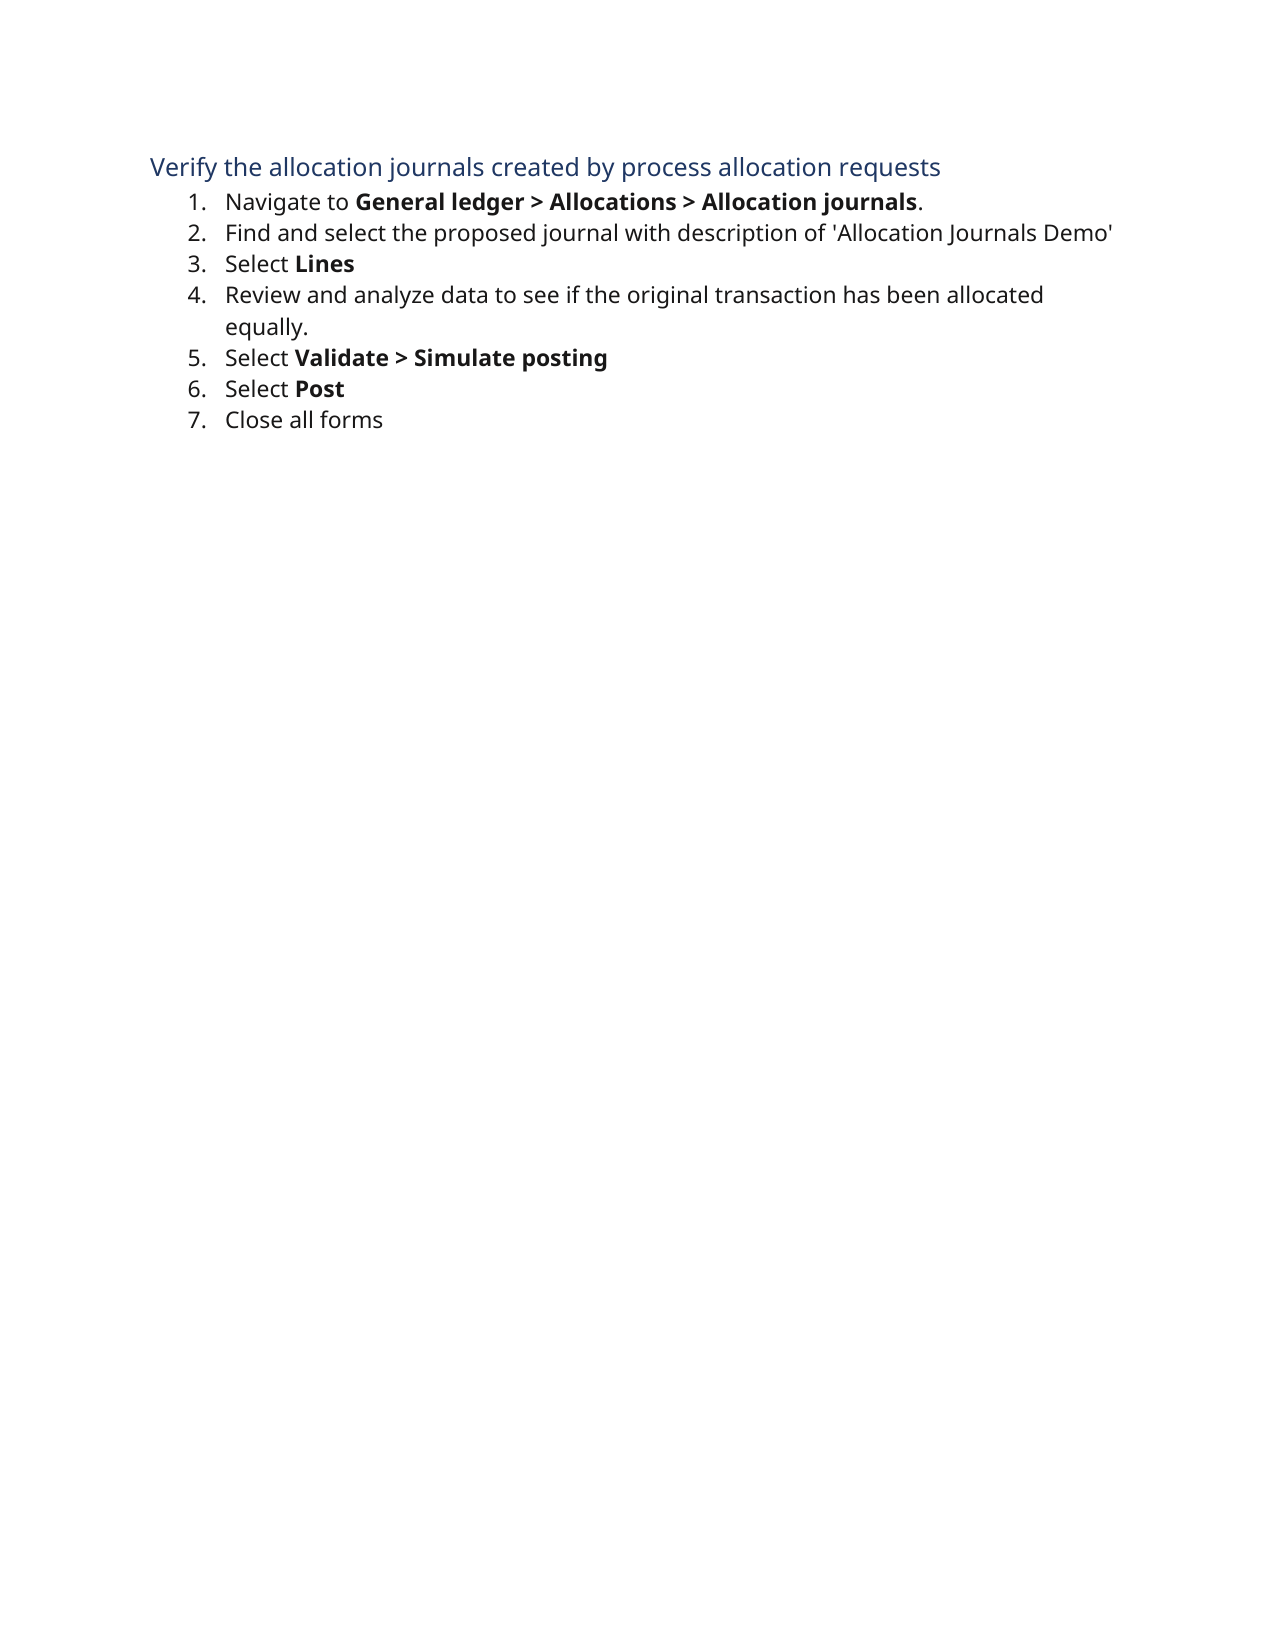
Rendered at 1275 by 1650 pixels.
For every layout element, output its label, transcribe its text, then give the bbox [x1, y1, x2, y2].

list Navigate to General ledger > Allocations > Allocation journals. [187, 186, 1125, 217]
list Find and select the proposed journal with description of 'Allocation Journals Demo' [187, 217, 1125, 248]
list Select Lines [187, 248, 1125, 279]
list Select Validate > Simulate posting [187, 342, 1125, 373]
list Close all forms [187, 404, 1125, 436]
list Select Post [187, 373, 1125, 404]
subtitle Verify the allocation journals created by process allocation requests [150, 150, 1125, 184]
list Review and analyze data to see if the original transaction has been allocated equally. [187, 279, 1125, 342]
